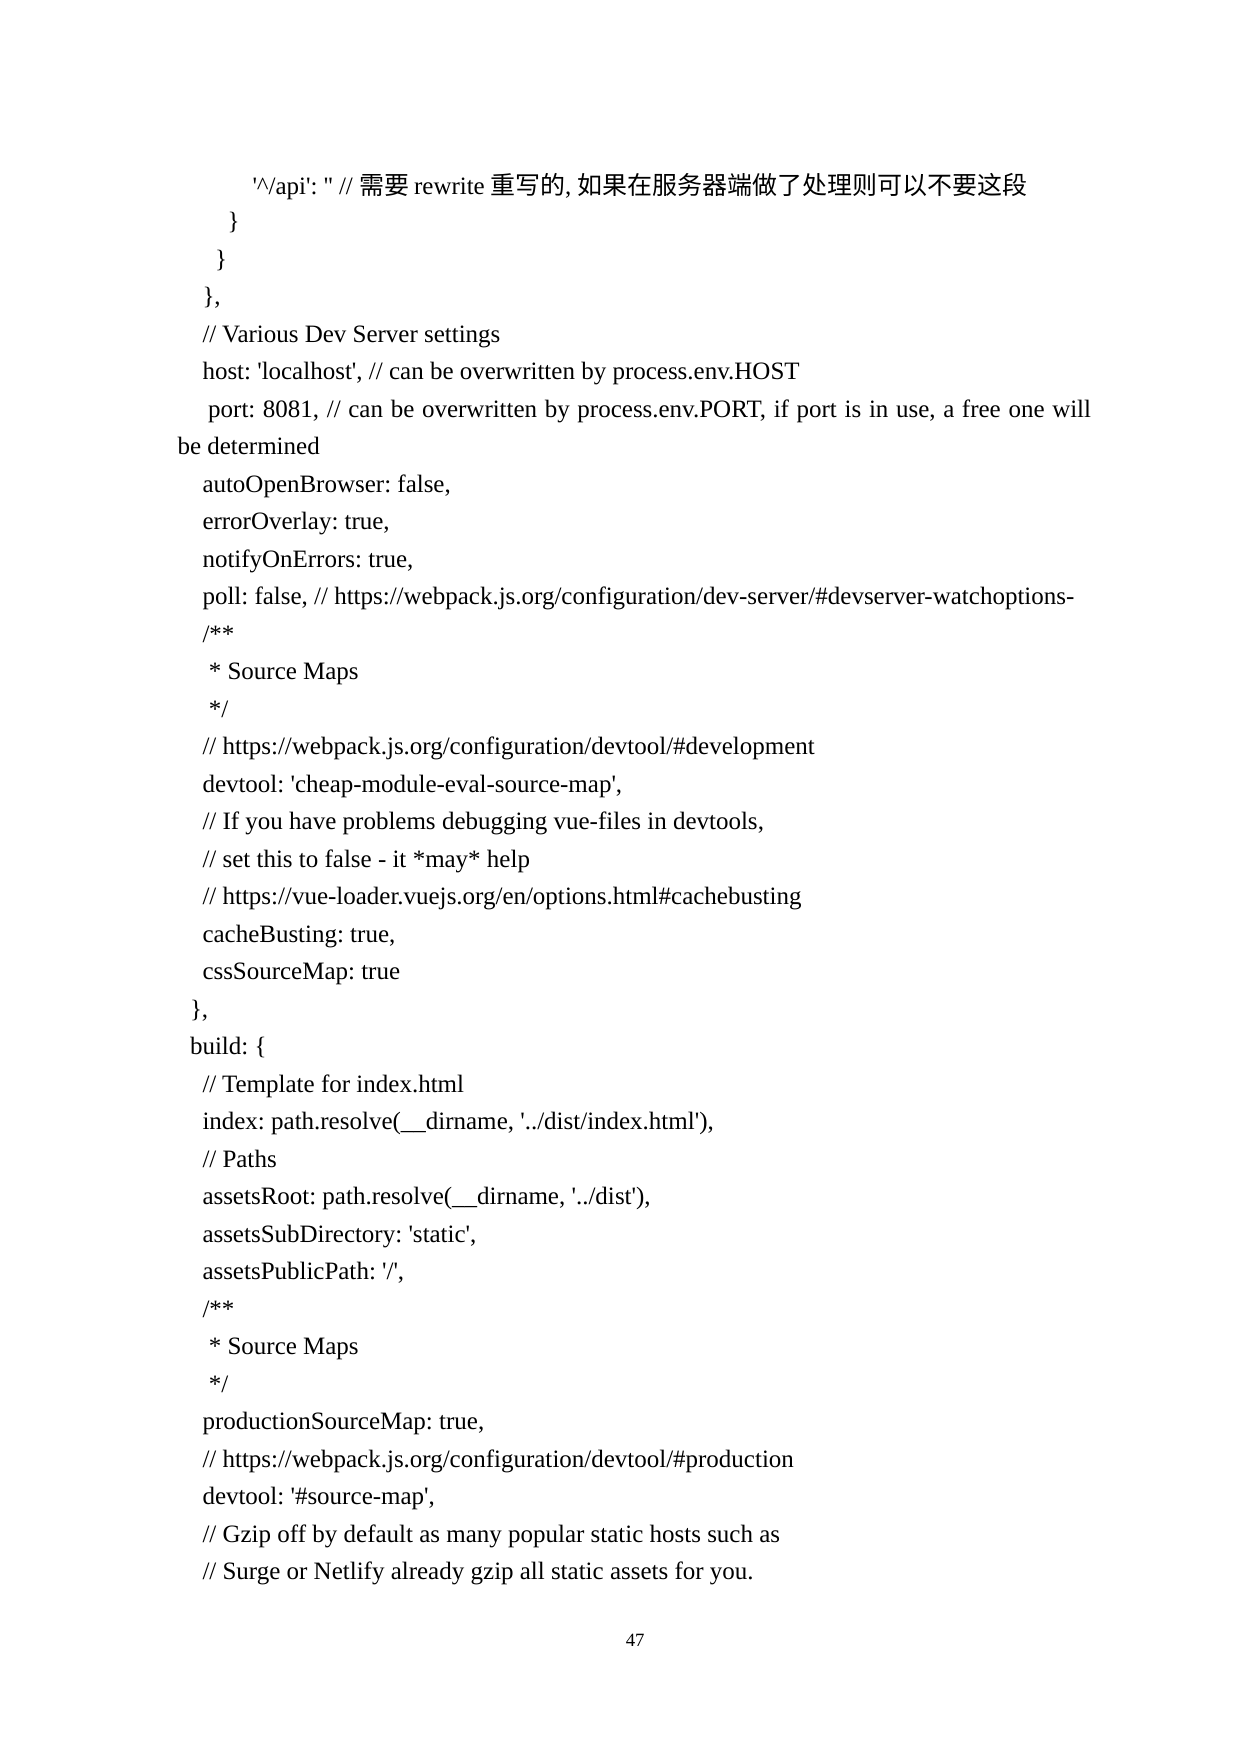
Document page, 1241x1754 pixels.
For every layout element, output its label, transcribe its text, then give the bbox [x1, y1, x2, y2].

text } [177, 202, 1092, 239]
text // Paths [177, 1139, 1092, 1177]
text productionSourceMap: true, [177, 1402, 1092, 1439]
text * Source Maps [177, 652, 1092, 689]
text assetsPublicPath: '/', [177, 1252, 1092, 1289]
text // Template for index.html [177, 1064, 1092, 1102]
text /** [177, 614, 1092, 652]
text '^/api': '' // 需要rewrite重写的, 如果在服务器端做了处理则可以不要这段 [177, 164, 1092, 202]
text errorOverlay: true, [177, 502, 1092, 539]
text // https://webpack.js.org/configuration/devtool/#development [177, 727, 1092, 764]
text autoOpenBrowser: false, [177, 464, 1092, 502]
text } [177, 239, 1092, 277]
text // set this to false - it *may* help [177, 839, 1092, 877]
text assetsRoot: path.resolve(__dirname, '../dist'), [177, 1177, 1092, 1214]
text assetsSubDirectory: 'static', [177, 1214, 1092, 1252]
text notifyOnErrors: true, [177, 539, 1092, 577]
text // Various Dev Server settings [177, 314, 1092, 352]
text // Surge or Netlify already gzip all static assets for you. [177, 1552, 1092, 1589]
text index: path.resolve(__dirname, '../dist/index.html'), [177, 1102, 1092, 1139]
text cssSourceMap: true [177, 952, 1092, 989]
text poll: false, // https://webpack.js.org/configuration/dev-server/#devserver-watchoptions- [177, 577, 1092, 614]
text // If you have problems debugging vue-files in devtools, [177, 802, 1092, 839]
text // https://webpack.js.org/configuration/devtool/#production [177, 1439, 1092, 1477]
text */ [177, 1364, 1092, 1402]
text // Gzip off by default as many popular static hosts such as [177, 1514, 1092, 1552]
text * Source Maps [177, 1327, 1092, 1364]
text }, [177, 989, 1092, 1027]
text build: { [177, 1027, 1092, 1064]
text port: 8081, // can be overwritten by process.env.PORT, if port is in use, a free one will be determined [177, 389, 1092, 464]
text */ [177, 689, 1092, 727]
text // https://vue-loader.vuejs.org/en/options.html#cachebusting [177, 877, 1092, 914]
text devtool: '#source-map', [177, 1477, 1092, 1514]
text cacheBusting: true, [177, 914, 1092, 952]
text host: 'localhost', // can be overwritten by process.env.HOST [177, 352, 1092, 389]
text devtool: 'cheap-module-eval-source-map', [177, 764, 1092, 802]
text /** [177, 1289, 1092, 1327]
text }, [177, 277, 1092, 314]
